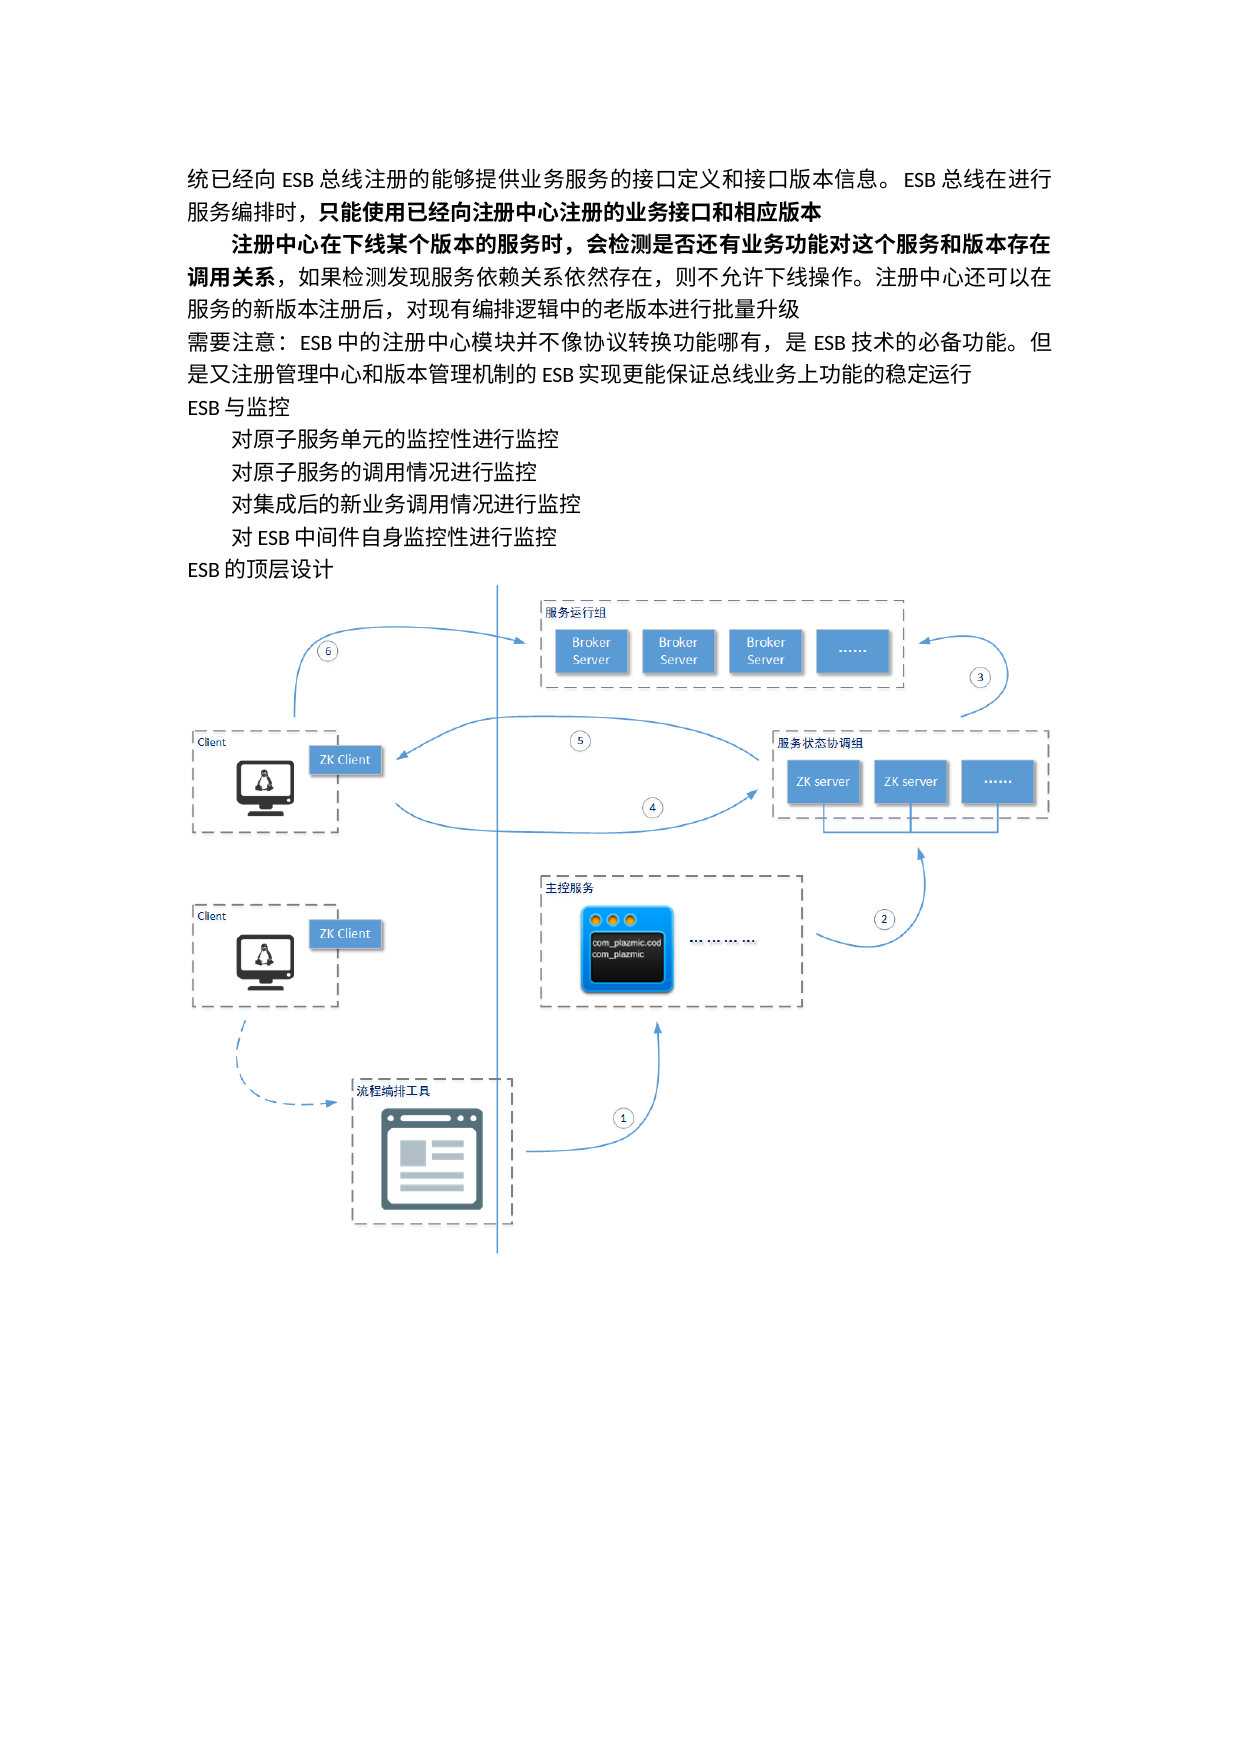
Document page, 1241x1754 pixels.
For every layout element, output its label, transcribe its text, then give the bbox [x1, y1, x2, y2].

text 需要注意：ESB中的注册中心模块并不像协议转换功能哪有，是ESB技术的必备功能。但是又注册管理中心和版本管理机制的ESB实现更能保证总线业务上功能的稳定运行 [187, 324, 1053, 389]
text 对原子服务单元的监控性进行监控 [187, 422, 1053, 454]
picture [187, 584, 1053, 1254]
text ESB的顶层设计 [187, 552, 1053, 584]
text ESB与监控 [187, 389, 1053, 422]
text 对ESB中间件自身监控性进行监控 [187, 519, 1053, 552]
text 注册中心在下线某个版本的服务时，会检测是否还有业务功能对这个服务和版本存在调用关系，如果检测发现服务依赖关系依然存在，则不允许下线操作。注册中心还可以在服务的新版本注册后，对现有编排逻辑中的老版本进行批量升级 [187, 227, 1053, 324]
text 对原子服务的调用情况进行监控 [187, 454, 1053, 487]
text 对集成后的新业务调用情况进行监控 [187, 487, 1053, 519]
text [187, 162, 1053, 227]
